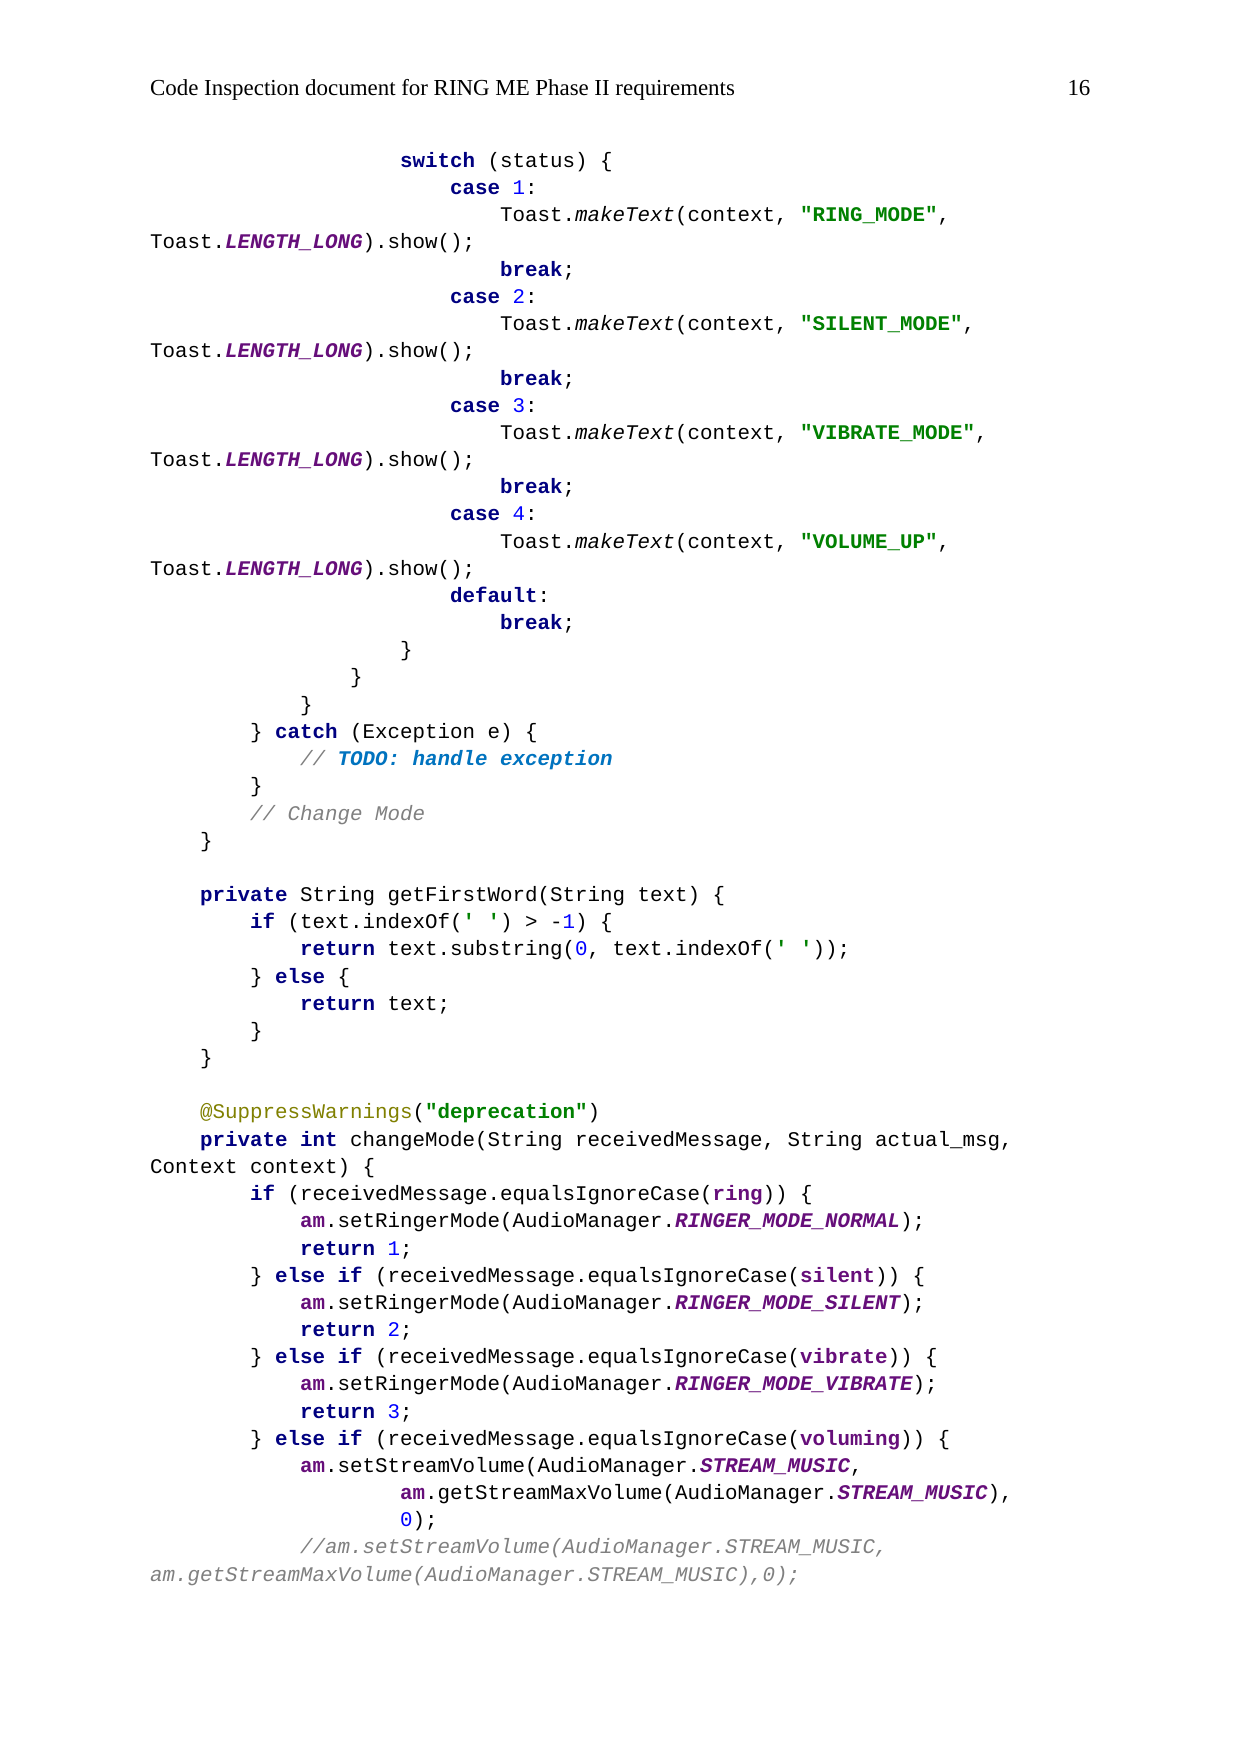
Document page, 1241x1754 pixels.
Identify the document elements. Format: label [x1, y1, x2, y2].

text [150, 150, 1090, 1587]
